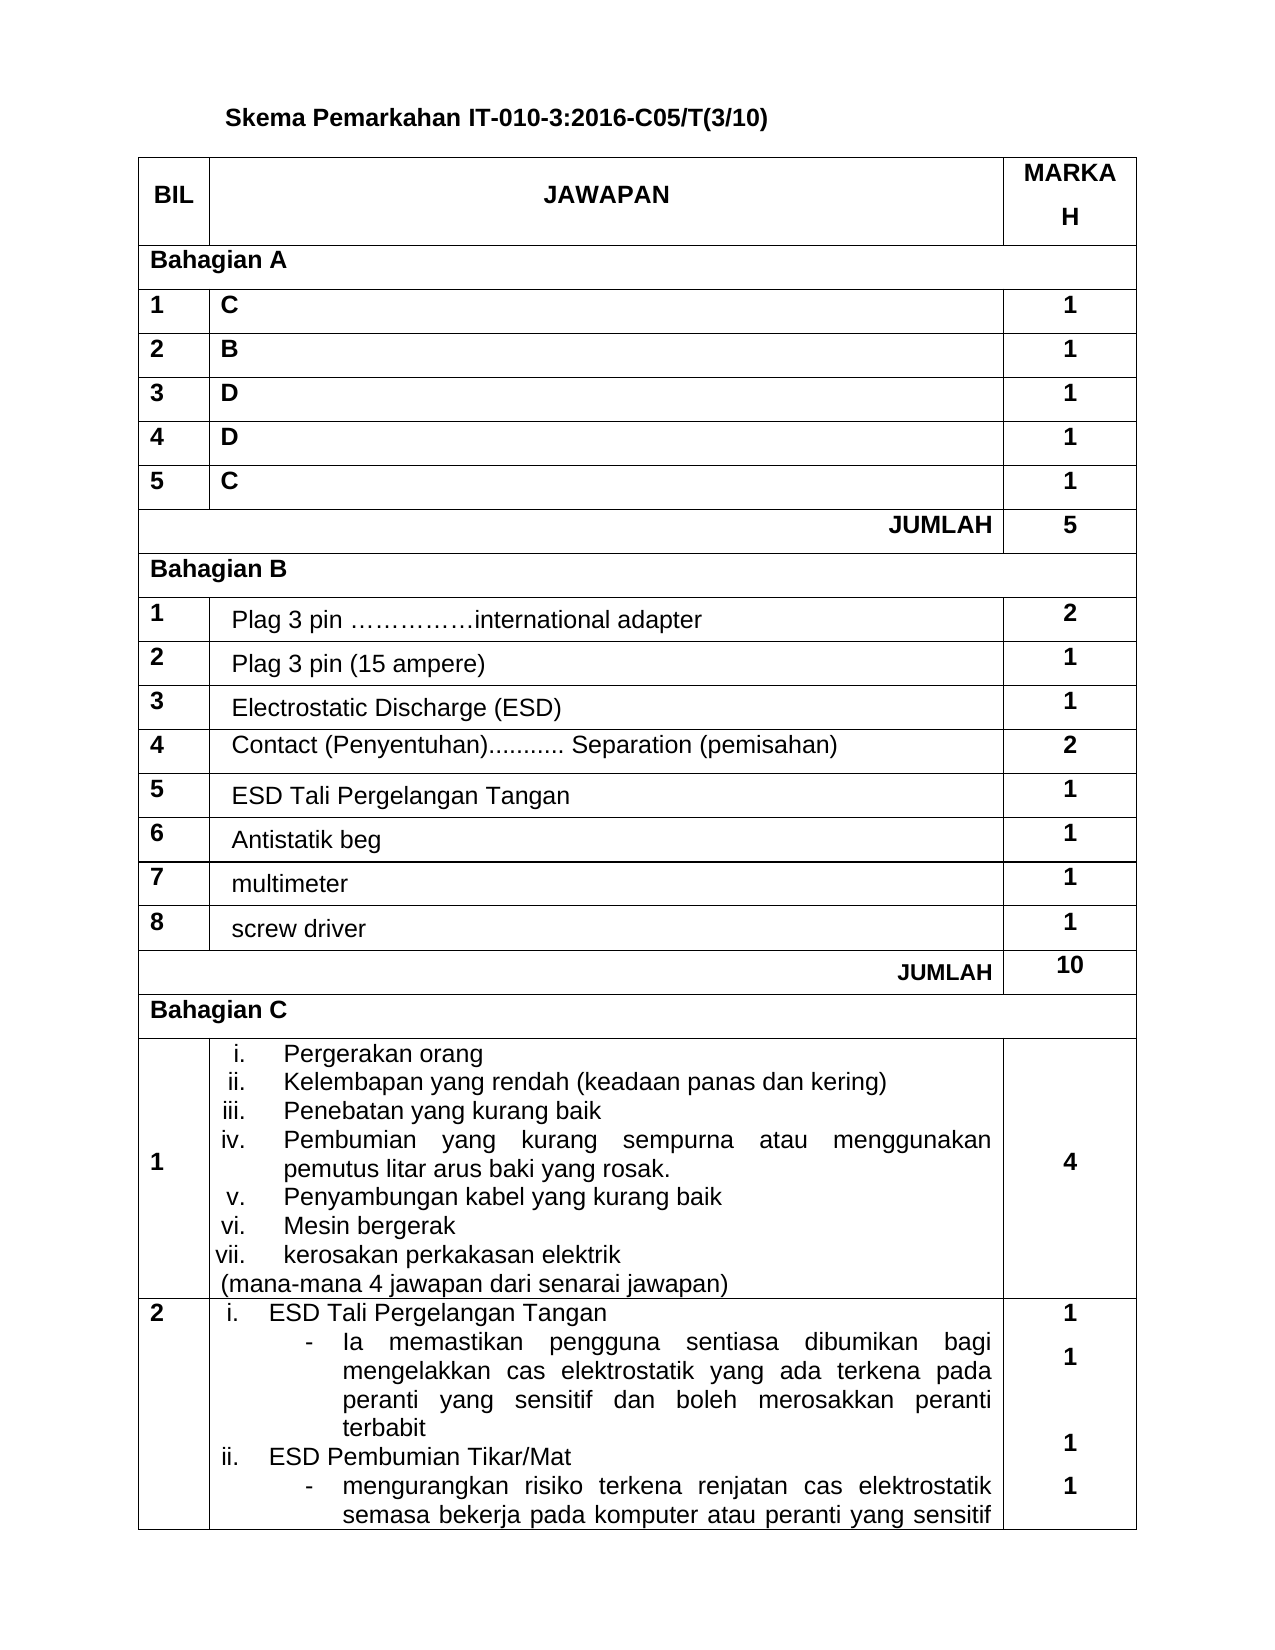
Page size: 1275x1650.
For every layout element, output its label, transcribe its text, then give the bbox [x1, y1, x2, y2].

table_cell Bahagian B [139, 554, 1136, 597]
table_cell 1 [1004, 334, 1136, 377]
table_cell 5 [139, 466, 209, 509]
table_cell C [210, 290, 1003, 333]
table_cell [210, 1299, 1003, 1528]
table_cell JUMLAH [139, 510, 1003, 553]
table_cell Antistatik beg [210, 818, 1003, 861]
table_cell 3 [139, 378, 209, 421]
table_cell 8 [139, 906, 209, 949]
table_cell 10 [1004, 951, 1136, 993]
table_cell JUMLAH [139, 951, 1003, 993]
table_cell C [210, 466, 1003, 509]
table_cell 1 [139, 1039, 209, 1297]
table_cell 2 [139, 334, 209, 377]
table_cell Pergerakan orang Kelembapan yang rendah (keadaan panas dan kering) Penebatan yang kurang baik Pembumian yang kurang sempurna atau menggunakan pemutus litar arus baki yang rosak. Penyambungan kabel yang kurang baik Mesin bergerak kerosakan perkakasan elektrik (mana-mana 4 jawapan dari senarai jawapan) [210, 1039, 1003, 1297]
table_cell 1 [1004, 642, 1136, 685]
table_cell 5 [139, 774, 209, 817]
table_cell Bahagian C [139, 995, 1136, 1038]
table_cell 1 1 1 1 1 1 1 1 [1004, 1299, 1136, 1528]
table_cell Bahagian A [139, 246, 1136, 288]
table_cell 4 [139, 730, 209, 773]
table_cell Contact (Penyentuhan)........... Separation (pemisahan) [210, 730, 1003, 773]
table_cell Plag 3 pin ……………international adapter [210, 598, 1003, 641]
table_cell 5 [1004, 510, 1136, 553]
table_cell D [210, 422, 1003, 465]
table_cell 1 [1004, 818, 1136, 861]
table_cell multimeter [210, 863, 1003, 905]
table_cell 2 [1004, 730, 1136, 773]
table_cell 7 [139, 863, 209, 905]
table_cell 1 [1004, 906, 1136, 949]
table_cell 4 [1004, 1039, 1136, 1297]
table_cell B [210, 334, 1003, 377]
table_cell 2 [139, 1299, 209, 1528]
table_cell screw driver [210, 906, 1003, 949]
table_header BIL [139, 158, 209, 244]
table_cell 1 [1004, 863, 1136, 905]
table_cell 2 [139, 642, 209, 685]
table_cell 4 [139, 422, 209, 465]
table_cell 2 [1004, 598, 1136, 641]
table_cell 6 [139, 818, 209, 861]
table_header MARKAH [1004, 158, 1136, 244]
table_cell 1 [1004, 378, 1136, 421]
table_cell Electrostatic Discharge (ESD) [210, 686, 1003, 729]
table_cell D [210, 378, 1003, 421]
table_cell 1 [1004, 686, 1136, 729]
table_cell 1 [1004, 466, 1136, 509]
table_cell Plag 3 pin (15 ampere) [210, 642, 1003, 685]
table_cell ESD Tali Pergelangan Tangan [210, 774, 1003, 817]
table_cell 3 [139, 686, 209, 729]
table_cell 1 [139, 290, 209, 333]
table_cell 1 [139, 598, 209, 641]
table_cell 1 [1004, 422, 1136, 465]
table_cell 1 [1004, 290, 1136, 333]
list Skema Pemarkahan IT-010-3:2016-C05/T(3/10) [225, 103, 1125, 132]
table_header JAWAPAN [210, 158, 1003, 244]
table_cell 1 [1004, 774, 1136, 817]
